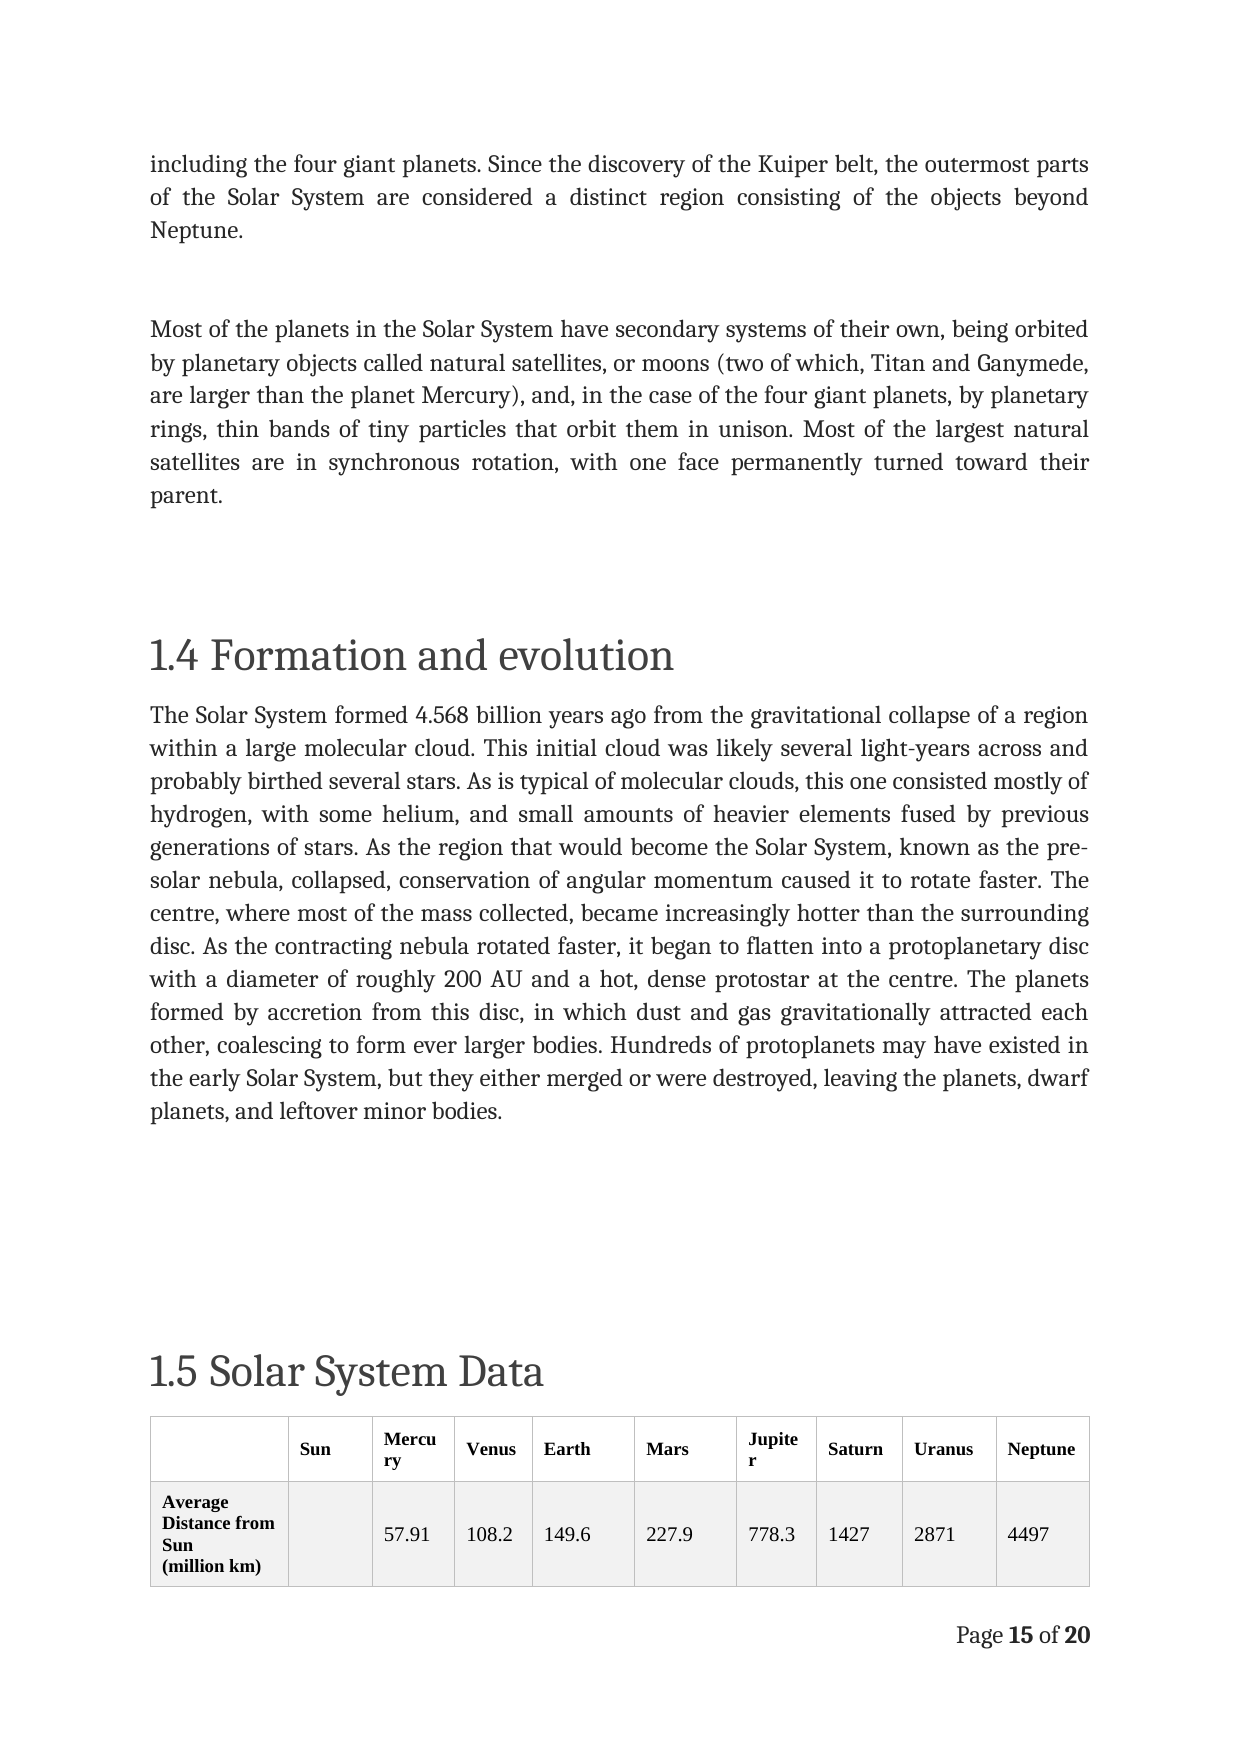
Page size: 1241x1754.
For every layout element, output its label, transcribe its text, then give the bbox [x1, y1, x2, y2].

table_cell 2871 [903, 1482, 996, 1586]
subtitle Formation and evolution [150, 629, 1090, 682]
table_cell 778.3 [737, 1482, 816, 1586]
table_cell [289, 1482, 372, 1586]
table_header Sun [289, 1417, 372, 1481]
text The Solar System formed 4.568 billion years ago from the gravitational collapse of a region within a large molecular cloud. This initial cloud was likely several light-years across and probably birthed several stars. As is typical of molecular clouds, this one consisted mostly of hydrogen, with some helium, and small amounts of heavier elements fused by previous generations of stars. As the region that would become the Solar System, known as the pre-solar nebula, collapsed, conservation of angular momentum caused it to rotate faster. The centre, where most of the mass collected, became increasingly hotter than the surrounding disc. As the contracting nebula rotated faster, it began to flatten into a protoplanetary disc with a diameter of roughly 200 AU and a hot, dense protostar at the centre. The planets formed by accretion from this disc, in which dust and gas gravitationally attracted each other, coalescing to form ever larger bodies. Hundreds of protoplanets may have existed in the early Solar System, but they either merged or were destroyed, leaving the planets, dwarf planets, and leftover minor bodies. [150, 701, 1090, 1126]
table_cell 1427 [817, 1482, 902, 1586]
table_cell 227.9 [635, 1482, 736, 1586]
table_header Mars [635, 1417, 736, 1481]
table_header Jupiter [737, 1417, 816, 1481]
subtitle Solar System Data [150, 1345, 1090, 1398]
table_header Venus [455, 1417, 532, 1481]
table_header Neptune [997, 1417, 1089, 1481]
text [150, 150, 1090, 245]
table_header Saturn [817, 1417, 902, 1481]
table_header Mercury [373, 1417, 454, 1481]
table_header Earth [533, 1417, 634, 1481]
table_cell 149.6 [533, 1482, 634, 1586]
table_cell 4497 [997, 1482, 1089, 1586]
table_header [151, 1417, 288, 1481]
table_header Uranus [903, 1417, 996, 1481]
table_cell Average Distance from Sun (million km) [151, 1482, 288, 1586]
table_cell 57.91 [373, 1482, 454, 1586]
text Most of the planets in the Solar System have secondary systems of their own, being orbited by planetary objects called natural satellites, or moons (two of which, Titan and Ganymede, are larger than the planet Mercury), and, in the case of the four giant planets, by planetary rings, thin bands of tiny particles that orbit them in unison. Most of the largest natural satellites are in synchronous rotation, with one face permanently turned toward their parent. [150, 315, 1090, 509]
table_cell 108.2 [455, 1482, 532, 1586]
